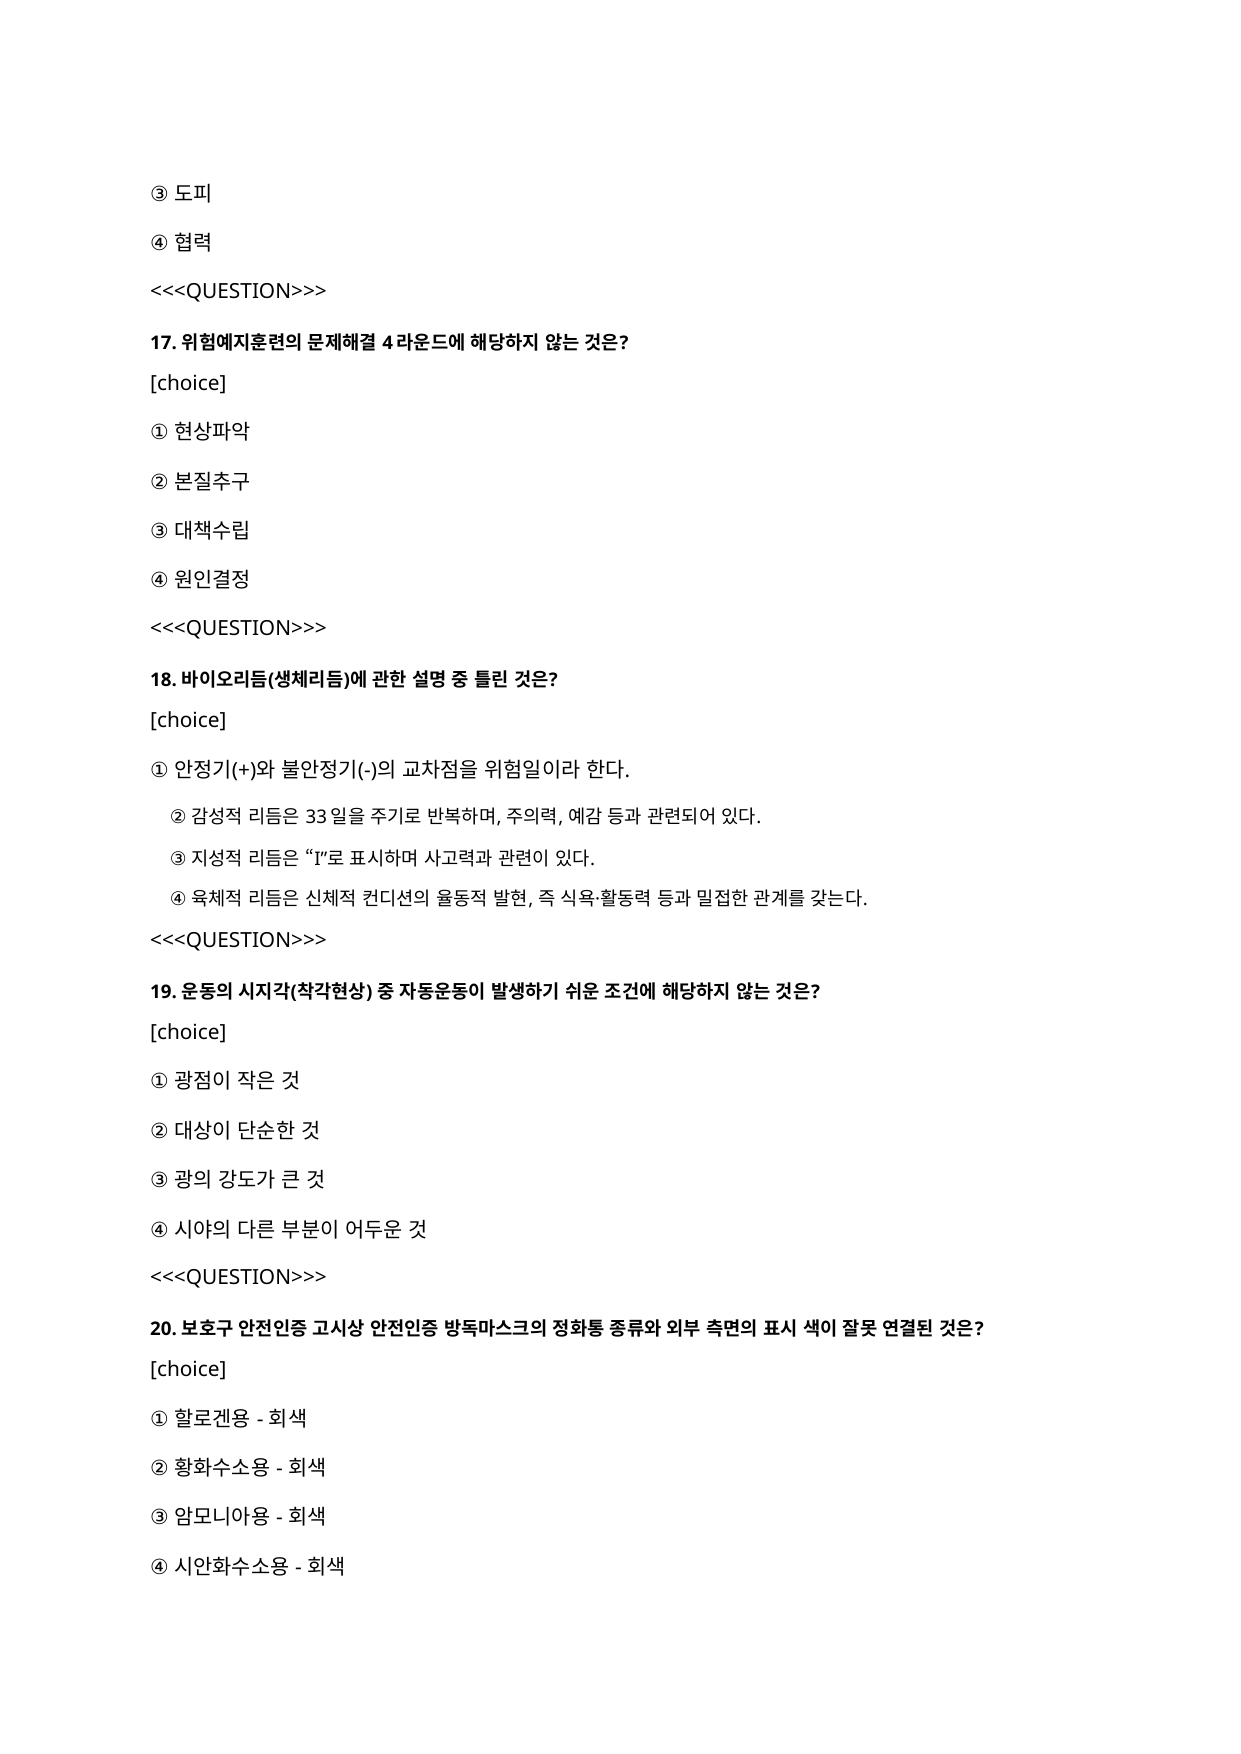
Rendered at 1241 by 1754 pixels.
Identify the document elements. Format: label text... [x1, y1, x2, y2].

text ④ 시야의 다른 부분이 어두운 것 [150, 1213, 1090, 1243]
text ② 황화수소용 - 회색 [150, 1451, 1090, 1482]
text ③ 대책수립 [150, 514, 1090, 545]
text ④ 육체적 리듬은 신체적 컨디션의 율동적 발현, 즉 식욕·활동력 등과 밀접한 관계를 갖는다. [150, 884, 1090, 911]
text ④ 원인결정 [150, 564, 1090, 594]
text ③ 지성적 리듬은 “I”로 표시하며 사고력과 관련이 있다. [150, 843, 1090, 870]
text ④ 협력 [150, 227, 1090, 257]
text ③ 도피 [150, 177, 1090, 207]
text 17. 위험예지훈련의 문제해결 4라운드에 해당하지 않는 것은? [150, 327, 1090, 354]
text ③ 암모니아용 - 회색 [150, 1501, 1090, 1531]
text ① 할로겐용 - 회색 [150, 1402, 1090, 1432]
text 19. 운동의 시지각(착각현상) 중 자동운동이 발생하기 쉬운 조건에 해당하지 않는 것은? [150, 976, 1090, 1004]
text ① 광점이 작은 것 [150, 1065, 1090, 1095]
text [choice] [150, 368, 1090, 397]
text <<<QUESTION>>> [150, 925, 1090, 953]
text ① 안정기(+)와 불안정기(-)의 교차점을 위험일이라 한다. [150, 753, 1090, 783]
text [choice] [150, 1354, 1090, 1383]
text [choice] [150, 1017, 1090, 1046]
text ④ 시안화수소용 - 회색 [150, 1550, 1090, 1580]
text ② 대상이 단순한 것 [150, 1114, 1090, 1144]
text ① 현상파악 [150, 416, 1090, 446]
text <<<QUESTION>>> [150, 276, 1090, 304]
text [choice] [150, 706, 1090, 734]
text ③ 광의 강도가 큰 것 [150, 1163, 1090, 1194]
text ② 본질추구 [150, 465, 1090, 495]
text <<<QUESTION>>> [150, 613, 1090, 642]
text <<<QUESTION>>> [150, 1262, 1090, 1291]
text ② 감성적 리듬은 33일을 주기로 반복하며, 주의력, 예감 등과 관련되어 있다. [150, 802, 1090, 829]
text 20. 보호구 안전인증 고시상 안전인증 방독마스크의 정화통 종류와 외부 측면의 표시 색이 잘못 연결된 것은? [150, 1314, 1090, 1341]
text 18. 바이오리듬(생체리듬)에 관한 설명 중 틀린 것은? [150, 664, 1090, 692]
